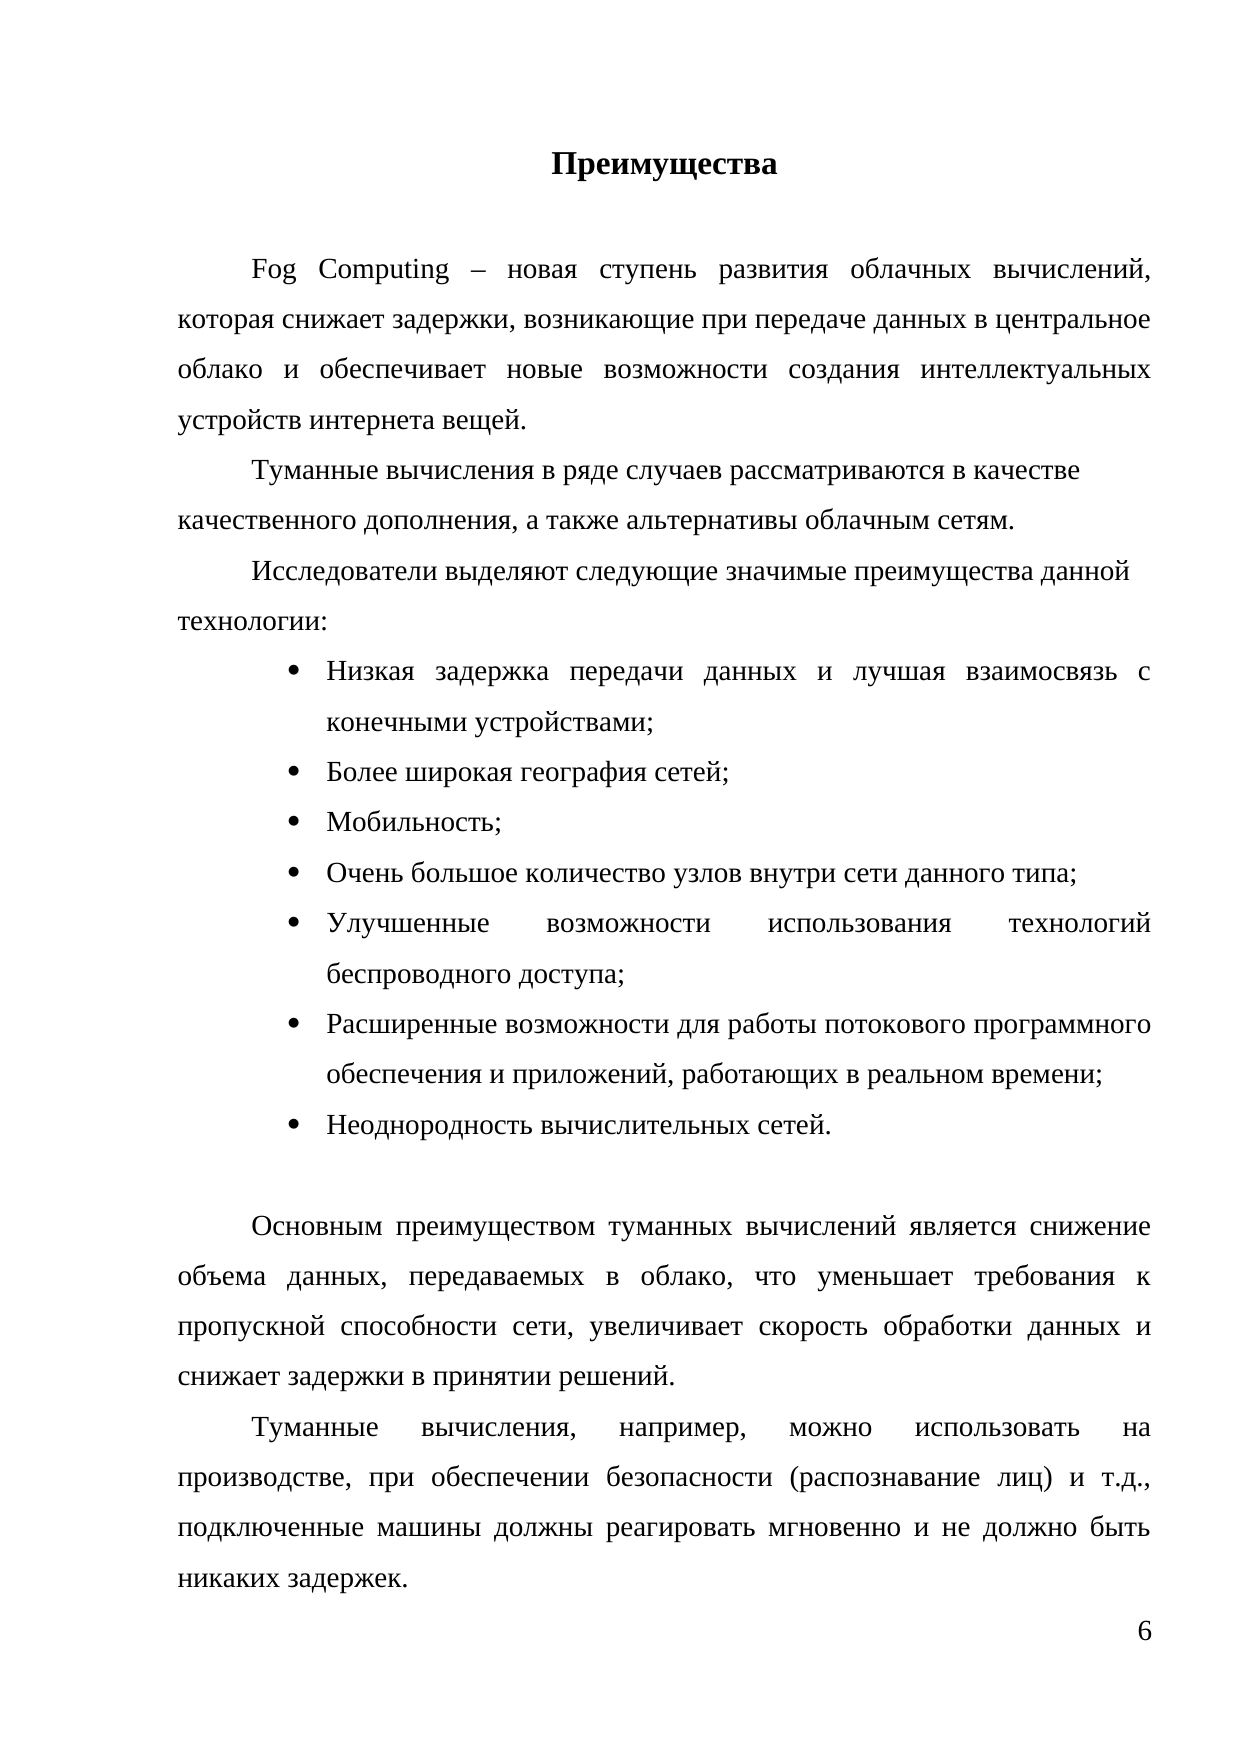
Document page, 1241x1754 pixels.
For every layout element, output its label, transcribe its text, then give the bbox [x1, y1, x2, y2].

text Туманные вычисления в ряде случаев рассматриваются в качестве качественного дополнения, а также альтернативы облачным сетям. [177, 452, 1152, 536]
text Fog Computing – новая ступень развития облачных вычислений, которая снижает задержки, возникающие при передаче данных в центральное облако и обеспечивает новые возможности создания интеллектуальных устройств интернета вещей. [177, 251, 1152, 435]
list Неоднородность вычислительных сетей. [288, 1107, 1152, 1141]
list Низкая задержка передачи данных и лучшая взаимосвязь с конечными устройствами; [288, 653, 1152, 737]
text Основным преимуществом туманных вычислений является снижение объема данных, передаваемых в облако, что уменьшает требования к пропускной способности сети, увеличивает скорость обработки данных и снижает задержки в принятии решений. [177, 1208, 1152, 1392]
text Туманные вычисления, например, можно использовать на производстве, при обеспечении безопасности (распознавание лиц) и т.д., подключенные машины должны реагировать мгновенно и не должно быть никаких задержек. [177, 1409, 1152, 1593]
list Очень большое количество узлов внутри сети данного типа; [288, 855, 1152, 889]
subtitle Преимущества [177, 143, 1152, 181]
list Мобильность; [288, 804, 1152, 838]
list Расширенные возможности для работы потокового программного обеспечения и приложений, работающих в реальном времени; [288, 1006, 1152, 1090]
list Улучшенные возможности использования технологий беспроводного доступа; [288, 905, 1152, 989]
text Исследователи выделяют следующие значимые преимущества данной технологии: [177, 553, 1152, 637]
list Более широкая география сетей; [288, 754, 1152, 788]
